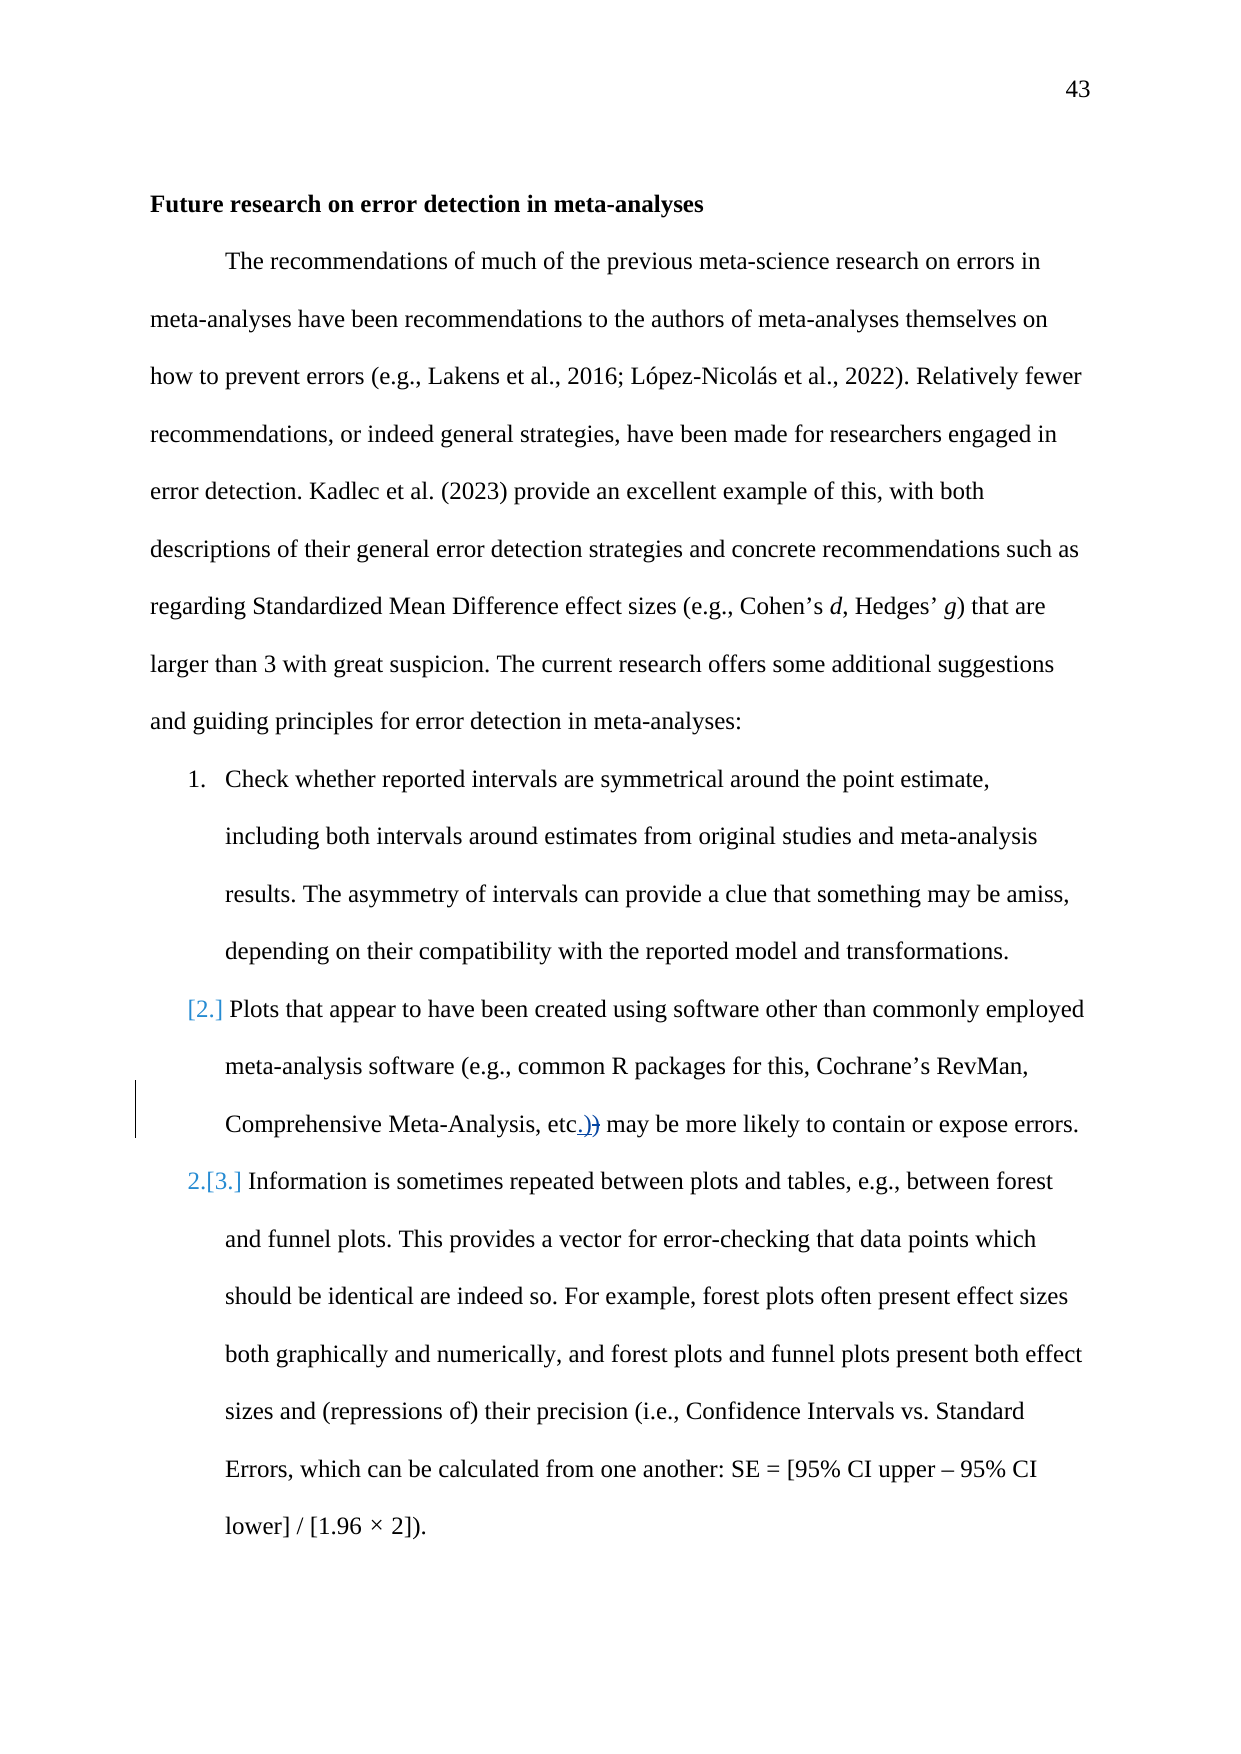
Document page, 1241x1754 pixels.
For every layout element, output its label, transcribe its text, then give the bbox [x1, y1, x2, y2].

list Plots that appear to have been created using software other than commonly employed meta-analysis software (e.g., common R packages for this, Cochrane’s RevMan, Comprehensive Meta-Analysis, etc may be more likely to contain or expose errors. [187, 994, 1090, 1137]
list Information is sometimes repeated between plots and tables, e.g., between forest and funnel plots. This provides a vector for error-checking that data points which should be identical are indeed so. For example, forest plots often present effect sizes both graphically and numerically, and forest plots and funnel plots present both effect sizes and (repressions of) their precision (i.e., Confidence Intervals vs. Standard Errors, which can be calculated from one another: SE = [95% CI upper – 95% CI lower] / [1.96 2]). [187, 1166, 1090, 1540]
subtitle Future research on error detection in meta-analyses [150, 189, 1090, 217]
list Check whether reported intervals are symmetrical around the point estimate, including both intervals around estimates from original studies and meta-analysis results. The asymmetry of intervals can provide a clue that something may be amiss, depending on their compatibility with the reported model and transformations. [187, 764, 1090, 965]
text The recommendations of much of the previous meta-science research on errors in meta-analyses have been recommendations to the authors of meta-analyses themselves on how to prevent errors (e.g., Lakens et al., 2016; López-Nicolás et al., 2022). Relatively fewer recommendations, or indeed general strategies, have been made for researchers engaged in error detection. Kadlec et al. (2023) provide an excellent example of this, with both descriptions of their general error detection strategies and concrete recommendations such as regarding Standardized Mean Difference effect sizes (e.g., Cohen’s d, Hedges’ g) that are larger than 3 with great suspicion. The current research offers some additional suggestions and guiding principles for error detection in meta-analyses: [150, 246, 1090, 735]
